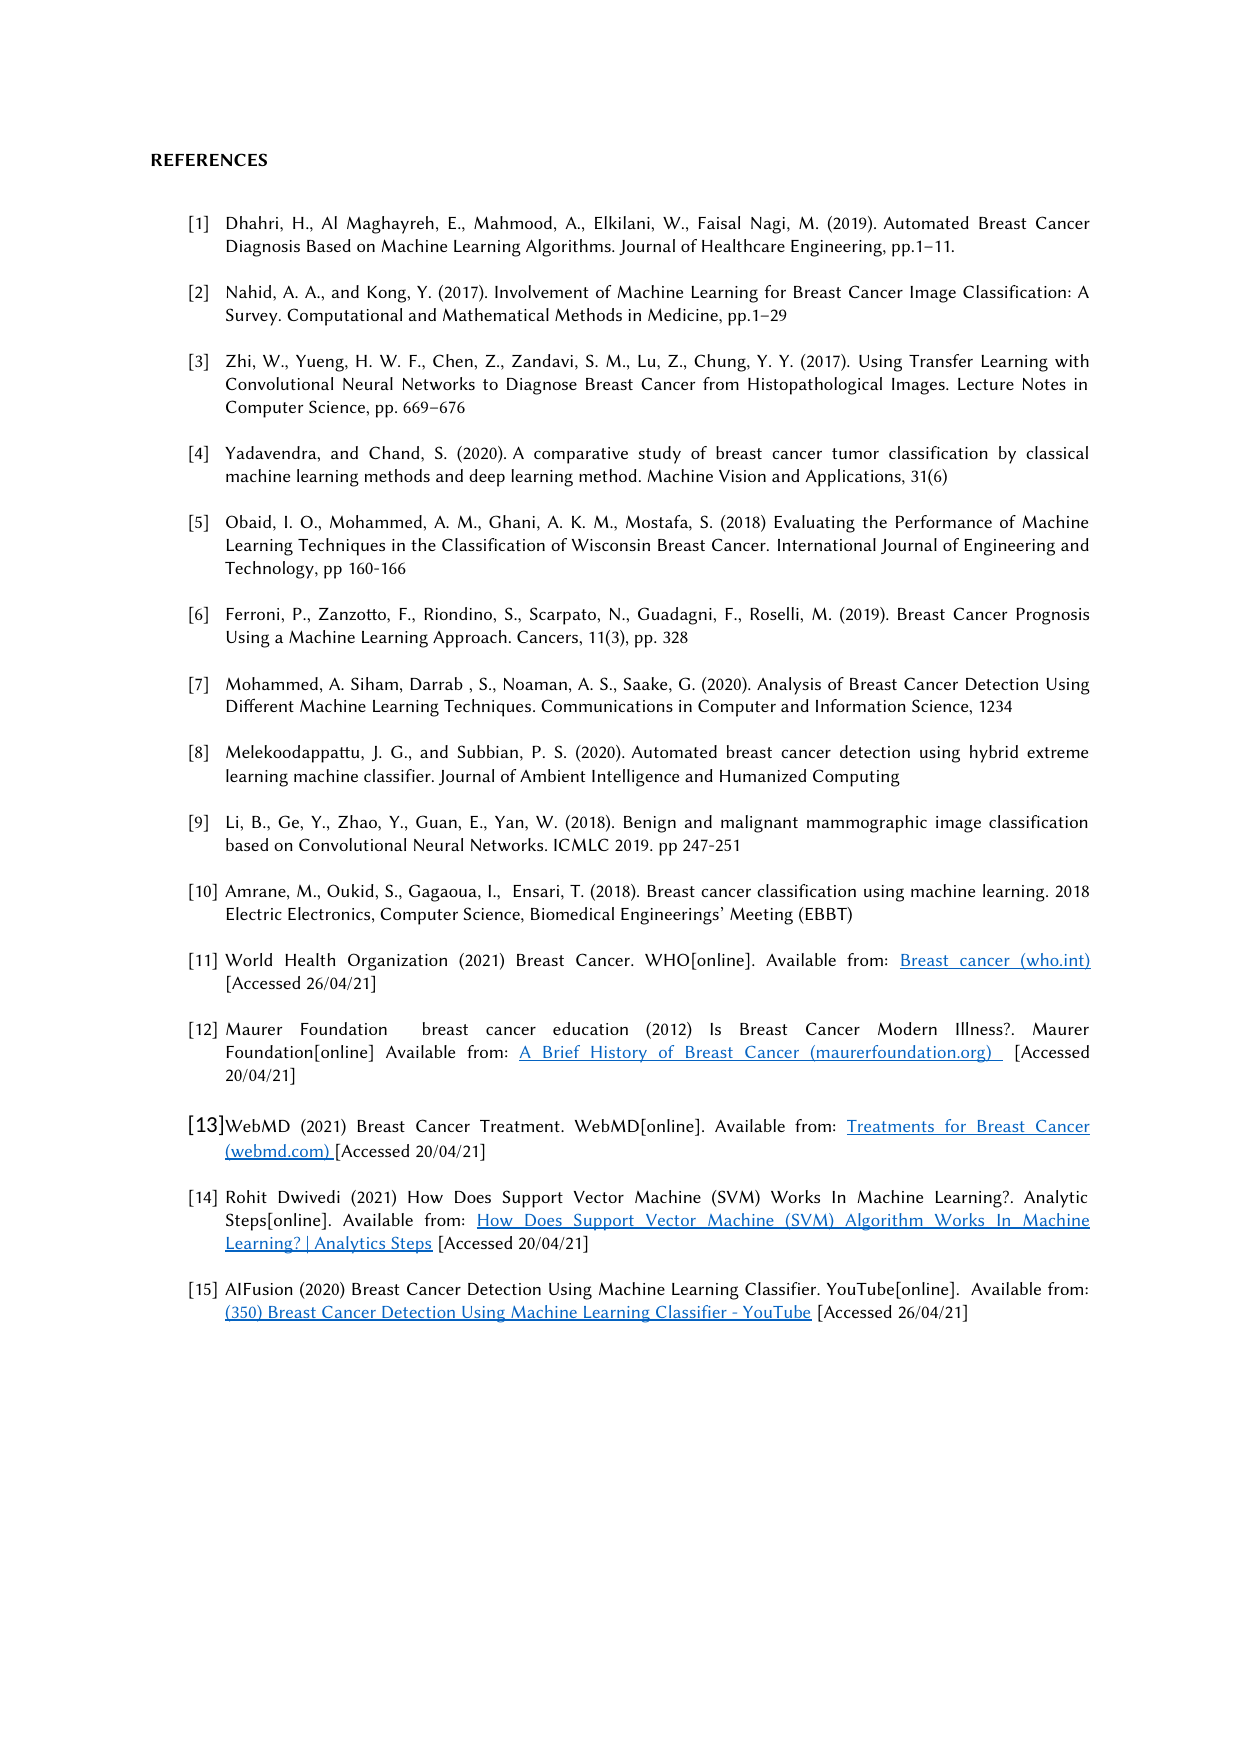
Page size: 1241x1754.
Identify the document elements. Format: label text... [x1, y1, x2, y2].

list Nahid, A. A., and Kong, Y. (2017). Involvement of Machine Learning for Breast Cancer Image Classification: A Survey. Computational and Mathematical Methods in Medicine, pp.1–29 [187, 282, 1090, 326]
list Dhahri, H., Al Maghayreh, E., Mahmood, A., Elkilani, W., Faisal Nagi, M. (2019). Automated Breast Cancer Diagnosis Based on Machine Learning Algorithms. Journal of Healthcare Engineering, pp.1–11. [187, 213, 1090, 257]
list Obaid, I. O., Mohammed, A. M., Ghani, A. K. M., Mostafa, S. (2018) Evaluating the Performance of Machine Learning Techniques in the Classification of Wisconsin Breast Cancer. International Journal of Engineering and Technology, pp 160-166 [187, 512, 1090, 579]
list Amrane, M., Oukid, S., Gagaoua, I., Ensari, T. (2018). Breast cancer classification using machine learning. 2018 Electric Electronics, Computer Science, Biomedical Engineerings’ Meeting (EBBT) [187, 880, 1090, 925]
list Rohit Dwivedi (2021) How Does Support Vector Machine (SVM) Works In Machine Learning?. Analytic Steps[online]. Available from: How Does Support Vector Machine (SVM) Algorithm Works In Machine Learning? | Analytics Steps [Accessed 20/04/21] [187, 1186, 1090, 1254]
list Mohammed, A. Siham, Darrab , S., Noaman, A. S., Saake, G. (2020). Analysis of Breast Cancer Detection Using Different Machine Learning Techniques. Communications in Computer and Information Science, 1234 [187, 673, 1090, 717]
list AIFusion (2020) Breast Cancer Detection Using Machine Learning Classifier. YouTube[online]. Available from: (350) Breast Cancer Detection Using Machine Learning Classifier - YouTube [Accessed 26/04/21] [187, 1278, 1090, 1323]
list WebMD (2021) Breast Cancer Treatment. WebMD[online]. Available from: Treatments for Breast Cancer (webmd.com) [Accessed 20/04/21] [187, 1111, 1090, 1162]
list Zhi, W., Yueng, H. W. F., Chen, Z., Zandavi, S. M., Lu, Z., Chung, Y. Y. (2017). Using Transfer Learning with Convolutional Neural Networks to Diagnose Breast Cancer from Histopathological Images. Lecture Notes in Computer Science, pp. 669–676 [187, 351, 1090, 418]
list Li, B., Ge, Y., Zhao, Y., Guan, E., Yan, W. (2018). Benign and malignant mammographic image classification based on Convolutional Neural Networks. ICMLC 2019. pp 247-251 [187, 811, 1090, 856]
list Melekoodappattu, J. G., and Subbian, P. S. (2020). Automated breast cancer detection using hybrid extreme learning machine classifier. Journal of Ambient Intelligence and Humanized Computing [187, 742, 1090, 787]
subtitle REFERENCES [150, 150, 1090, 171]
list Maurer Foundation breast cancer education (2012) Is Breast Cancer Modern Illness?. Maurer Foundation[online] Available from: A Brief History of Breast Cancer (maurerfoundation.org) [Accessed 20/04/21] [187, 1018, 1090, 1086]
list Yadavendra, and Chand, S. (2020). A comparative study of breast cancer tumor classification by classical machine learning methods and deep learning method. Machine Vision and Applications, 31(6) [187, 443, 1090, 487]
list World Health Organization (2021) Breast Cancer. WHO[online]. Available from: Breast cancer (who.int) [Accessed 26/04/21] [187, 949, 1090, 994]
list Ferroni, P., Zanzotto, F., Riondino, S., Scarpato, N., Guadagni, F., Roselli, M. (2019). Breast Cancer Prognosis Using a Machine Learning Approach. Cancers, 11(3), pp. 328 [187, 604, 1090, 648]
